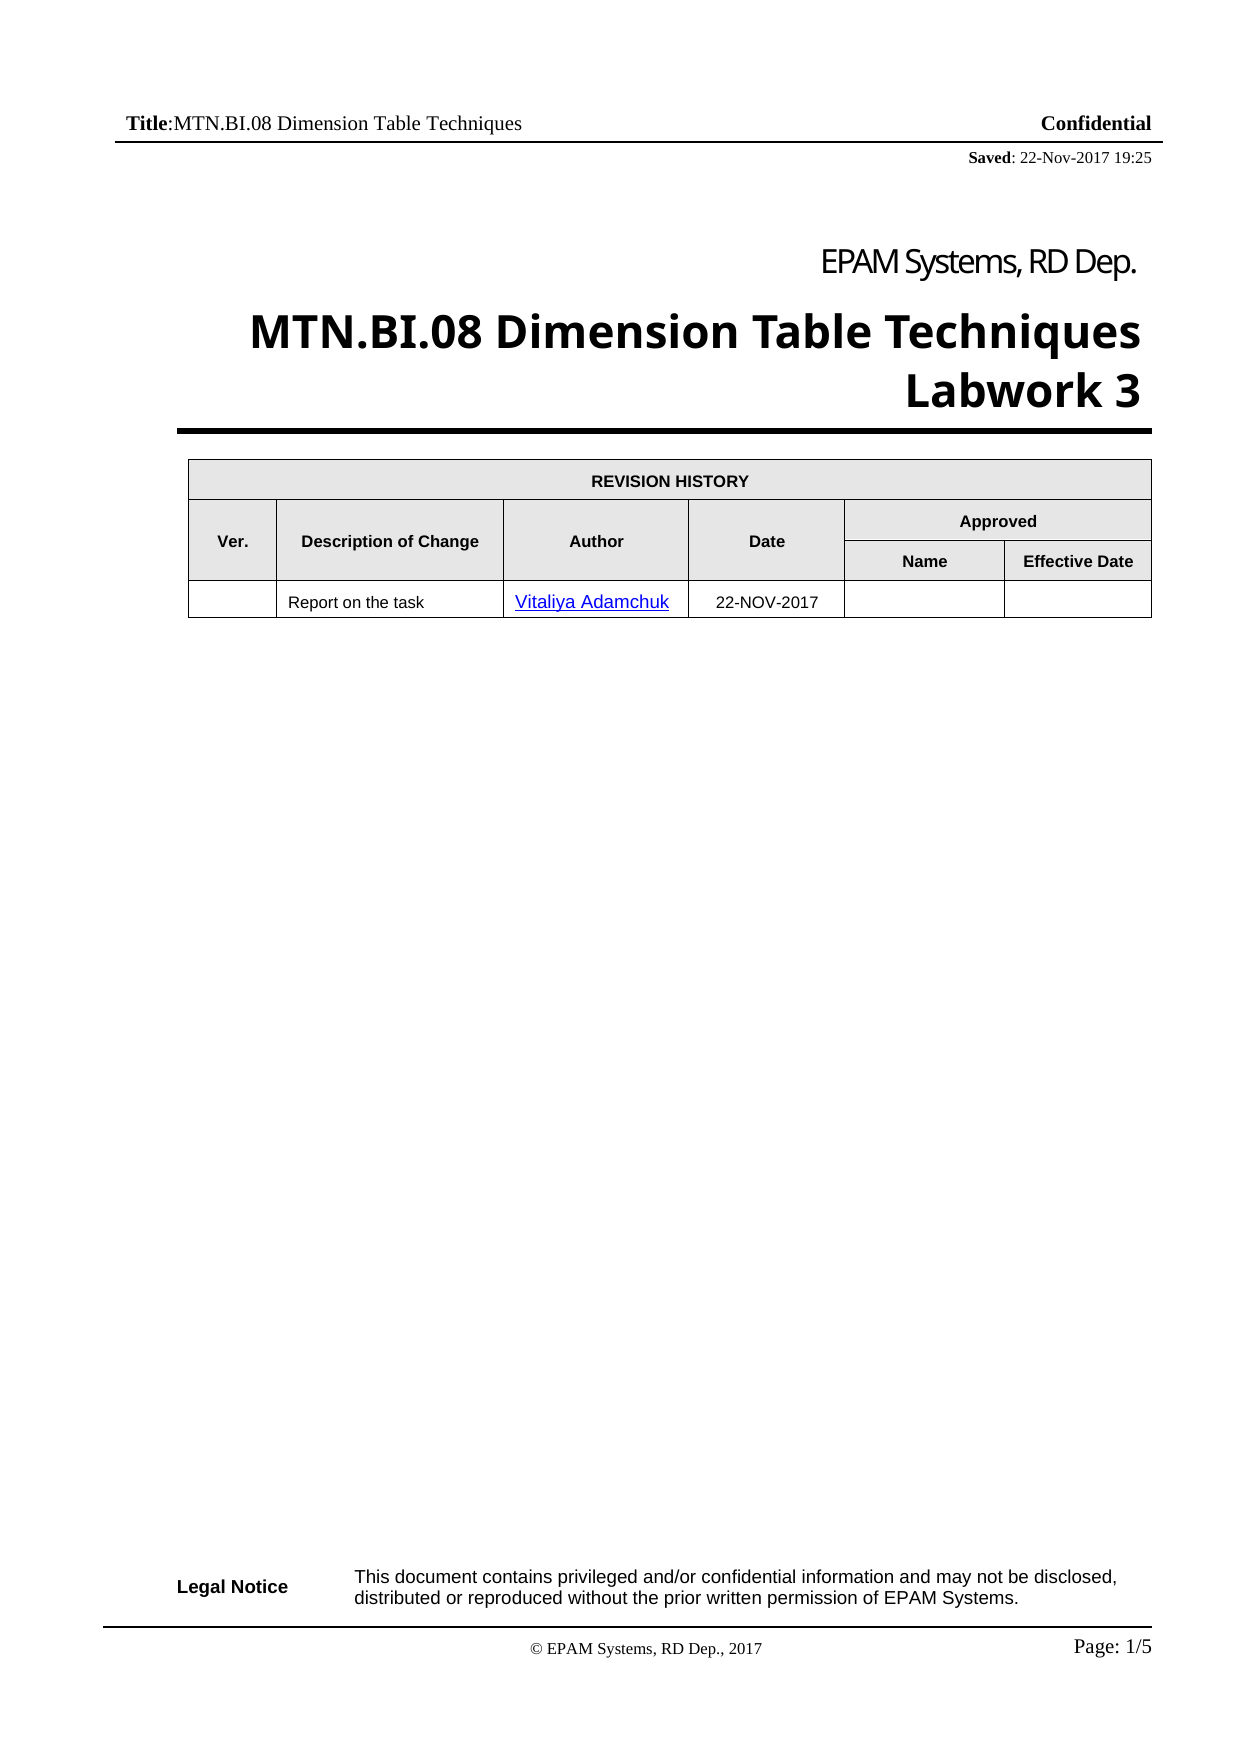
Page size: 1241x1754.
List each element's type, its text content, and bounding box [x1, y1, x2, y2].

table_cell 22-NOV-2017 [689, 581, 844, 617]
table_cell Labwork 3 [177, 284, 1152, 421]
table_cell [845, 581, 1004, 617]
table_header REVISION HISTORY [189, 460, 1151, 499]
table_cell [1005, 581, 1151, 617]
table_cell Report on the task [277, 581, 503, 617]
table_cell Ver. [189, 500, 276, 580]
table_cell Effective Date [1005, 541, 1151, 580]
table_cell Vitaliya Adamchuk [504, 581, 688, 617]
table_cell [189, 581, 276, 617]
table_cell Author [504, 500, 688, 580]
table_cell Date [689, 500, 844, 580]
table_cell Approved [845, 500, 1151, 539]
table_cell Description of Change [277, 500, 503, 580]
table_cell Name [845, 541, 1004, 580]
table_header [177, 238, 1152, 284]
